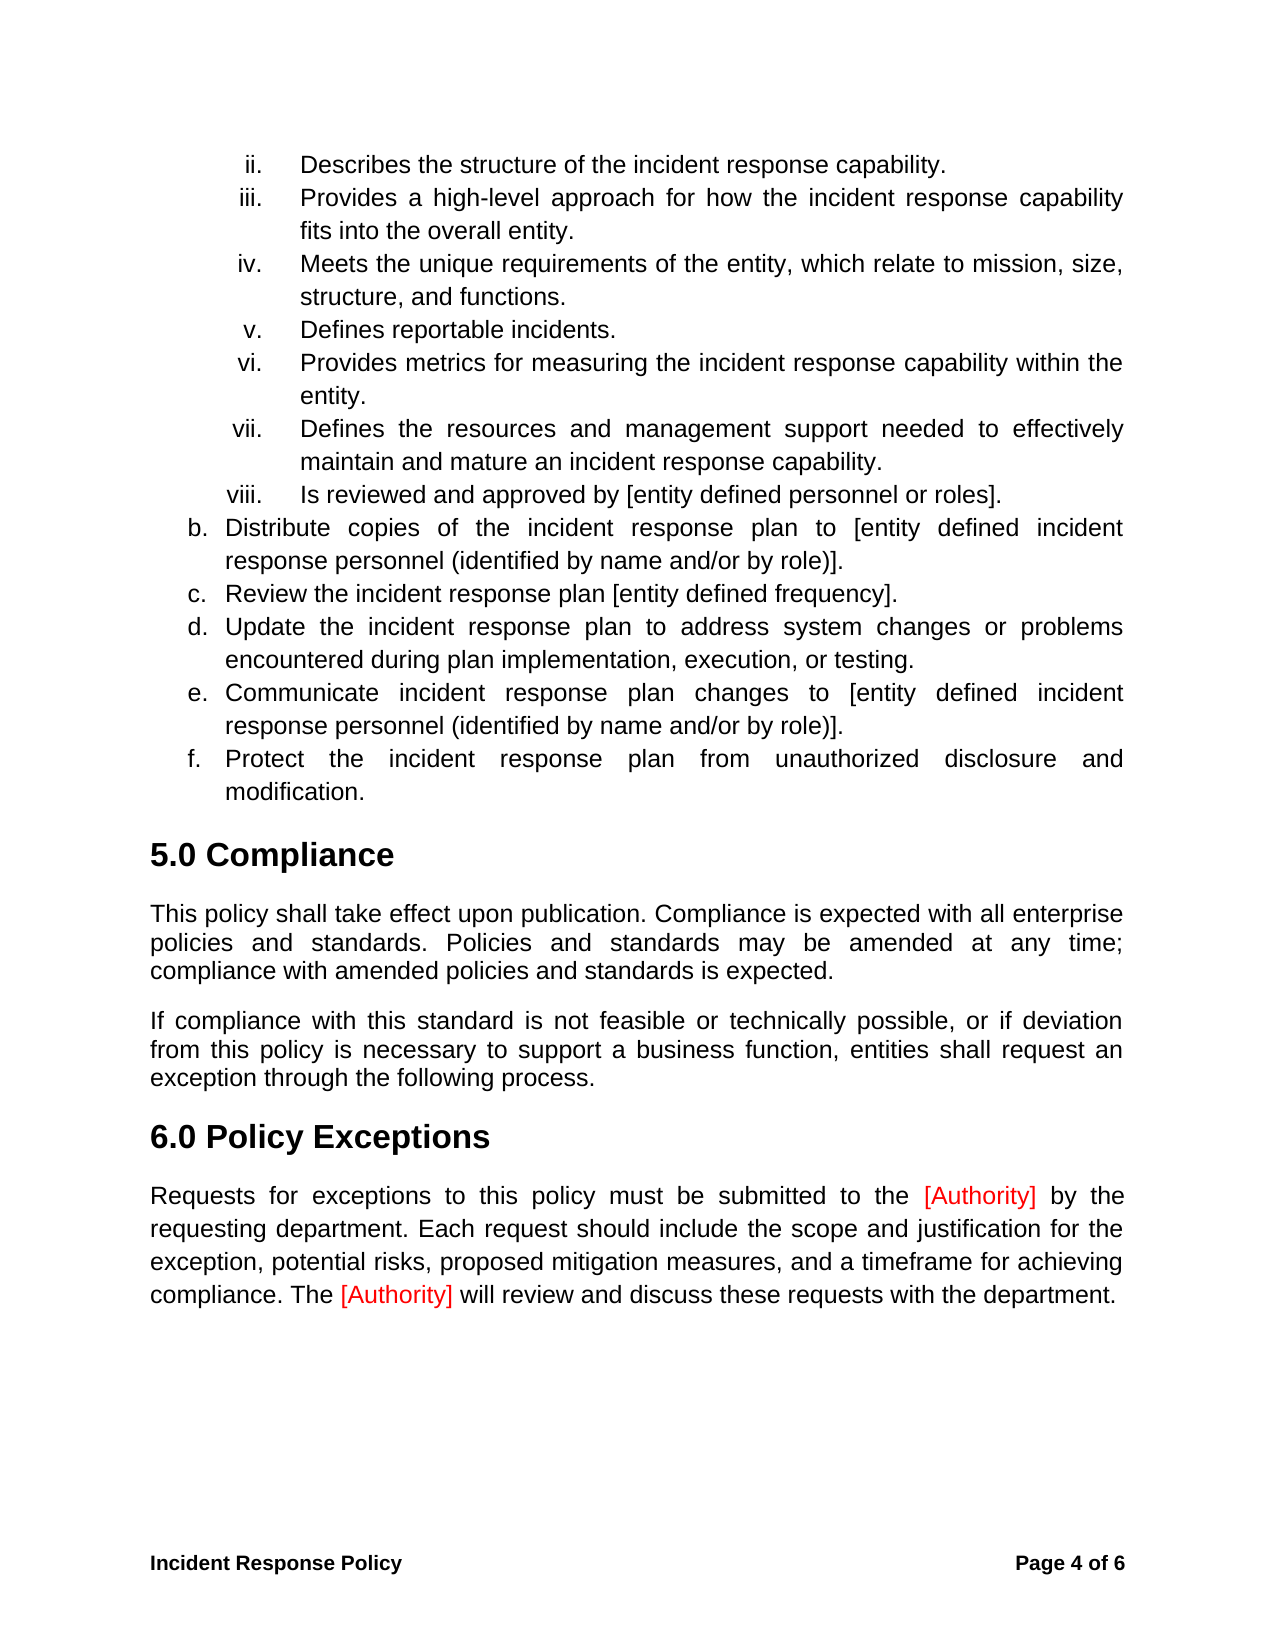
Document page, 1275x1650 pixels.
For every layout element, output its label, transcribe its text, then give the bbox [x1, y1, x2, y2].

list Communicate incident response plan changes to [entity defined incident response personnel (identified by name and/or by role)]. [187, 678, 1125, 740]
text If compliance with this standard is not feasible or technically possible, or if deviation from this policy is necessary to support a business function, entities shall request an exception through the following process. [150, 1006, 1125, 1092]
list Update the incident response plan to address system changes or problems encountered during plan implementation, execution, or testing. [187, 612, 1125, 674]
list Provides metrics for measuring the incident response capability within the entity. [262, 348, 1125, 410]
subtitle 5.0 Compliance [150, 835, 1125, 874]
list Is reviewed and approved by [entity defined personnel or roles]. [262, 480, 1125, 509]
list Review the incident response plan [entity defined frequency]. [187, 579, 1125, 608]
list Describes the structure of the incident response capability. [262, 150, 1125, 179]
list Meets the unique requirements of the entity, which relate to mission, size, structure, and functions. [262, 249, 1125, 311]
text Requests for exceptions to this policy must be submitted to the [Authority] by the requesting department. Each request should include the scope and justification for the exception, potential risks, proposed mitigation measures, and a timeframe for achieving compliance. The [Authority] will review and discuss these requests with the department. [150, 1181, 1125, 1308]
list Defines the resources and management support needed to effectively maintain and mature an incident response capability. [262, 414, 1125, 476]
list Defines reportable incidents. [262, 315, 1125, 344]
list Distribute copies of the incident response plan to [entity defined incident response personnel (identified by name and/or by role)]. [187, 513, 1125, 575]
list Provides a high-level approach for how the incident response capability fits into the overall entity. [262, 183, 1125, 245]
subtitle 6.0 Policy Exceptions [150, 1117, 1125, 1156]
text This policy shall take effect upon publication. Compliance is expected with all enterprise policies and standards. Policies and standards may be amended at any time; compliance with amended policies and standards is expected. [150, 899, 1125, 985]
list Protect the incident response plan from unauthorized disclosure and modification. [187, 744, 1125, 806]
